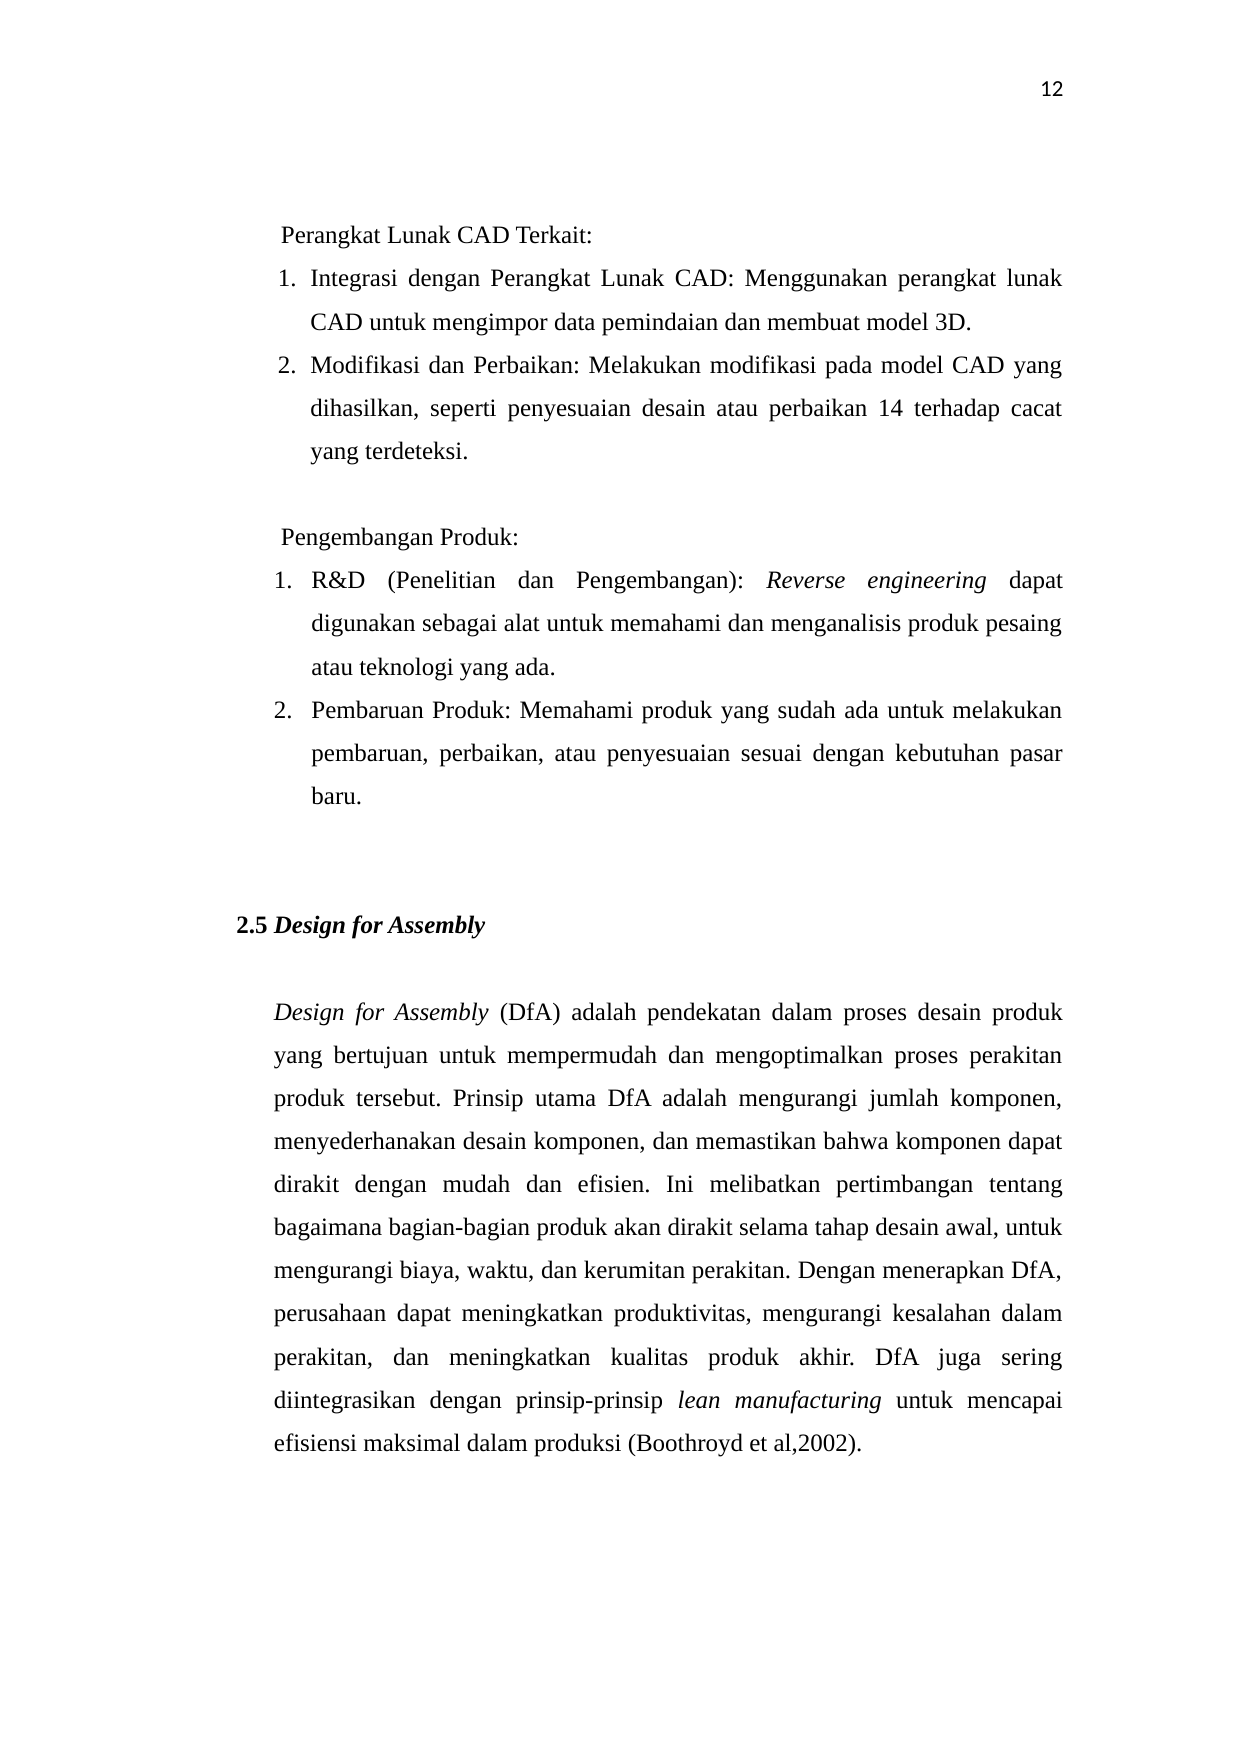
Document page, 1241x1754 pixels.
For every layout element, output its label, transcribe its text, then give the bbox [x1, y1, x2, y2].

text Design for Assembly (DfA) adalah pendekatan dalam proses desain produk yang bertujuan untuk mempermudah dan mengoptimalkan proses perakitan produk tersebut. Prinsip utama DfA adalah mengurangi jumlah komponen, menyederhanakan desain komponen, dan memastikan bahwa komponen dapat dirakit dengan mudah dan efisien. Ini melibatkan pertimbangan tentang bagaimana bagian-bagian produk akan dirakit selama tahap desain awal, untuk mengurangi biaya, waktu, dan kerumitan perakitan. Dengan menerapkan DfA, perusahaan dapat meningkatkan produktivitas, mengurangi kesalahan dalam perakitan, dan meningkatkan kualitas produk akhir. DfA juga sering diintegrasikan dengan prinsip-prinsip lean manufacturing untuk mencapai efisiensi maksimal dalam produksi (Boothroyd et al,2002). [274, 997, 1063, 1457]
list Design for Assembly [236, 910, 1063, 939]
text Pengembangan Produk: [281, 522, 1063, 551]
list Pembaruan Produk: Memahami produk yang sudah ada untuk melakukan pembaruan, perbaikan, atau penyesuaian sesuai dengan kebutuhan pasar baru. [274, 695, 1063, 810]
list R&D (Penelitian dan Pengembangan): Reverse engineering dapat digunakan sebagai alat untuk memahami dan menganalisis produk pesaing atau teknologi yang ada. [274, 565, 1063, 680]
text Perangkat Lunak CAD Terkait: [281, 220, 1063, 249]
list Modifikasi dan Perbaikan: Melakukan modifikasi pada model CAD yang dihasilkan, seperti penyesuaian desain atau perbaikan 14 terhadap cacat yang terdeteksi. [278, 350, 1063, 465]
list Integrasi dengan Perangkat Lunak CAD: Menggunakan perangkat lunak CAD untuk mengimpor data pemindaian dan membuat model 3D. [278, 263, 1063, 335]
